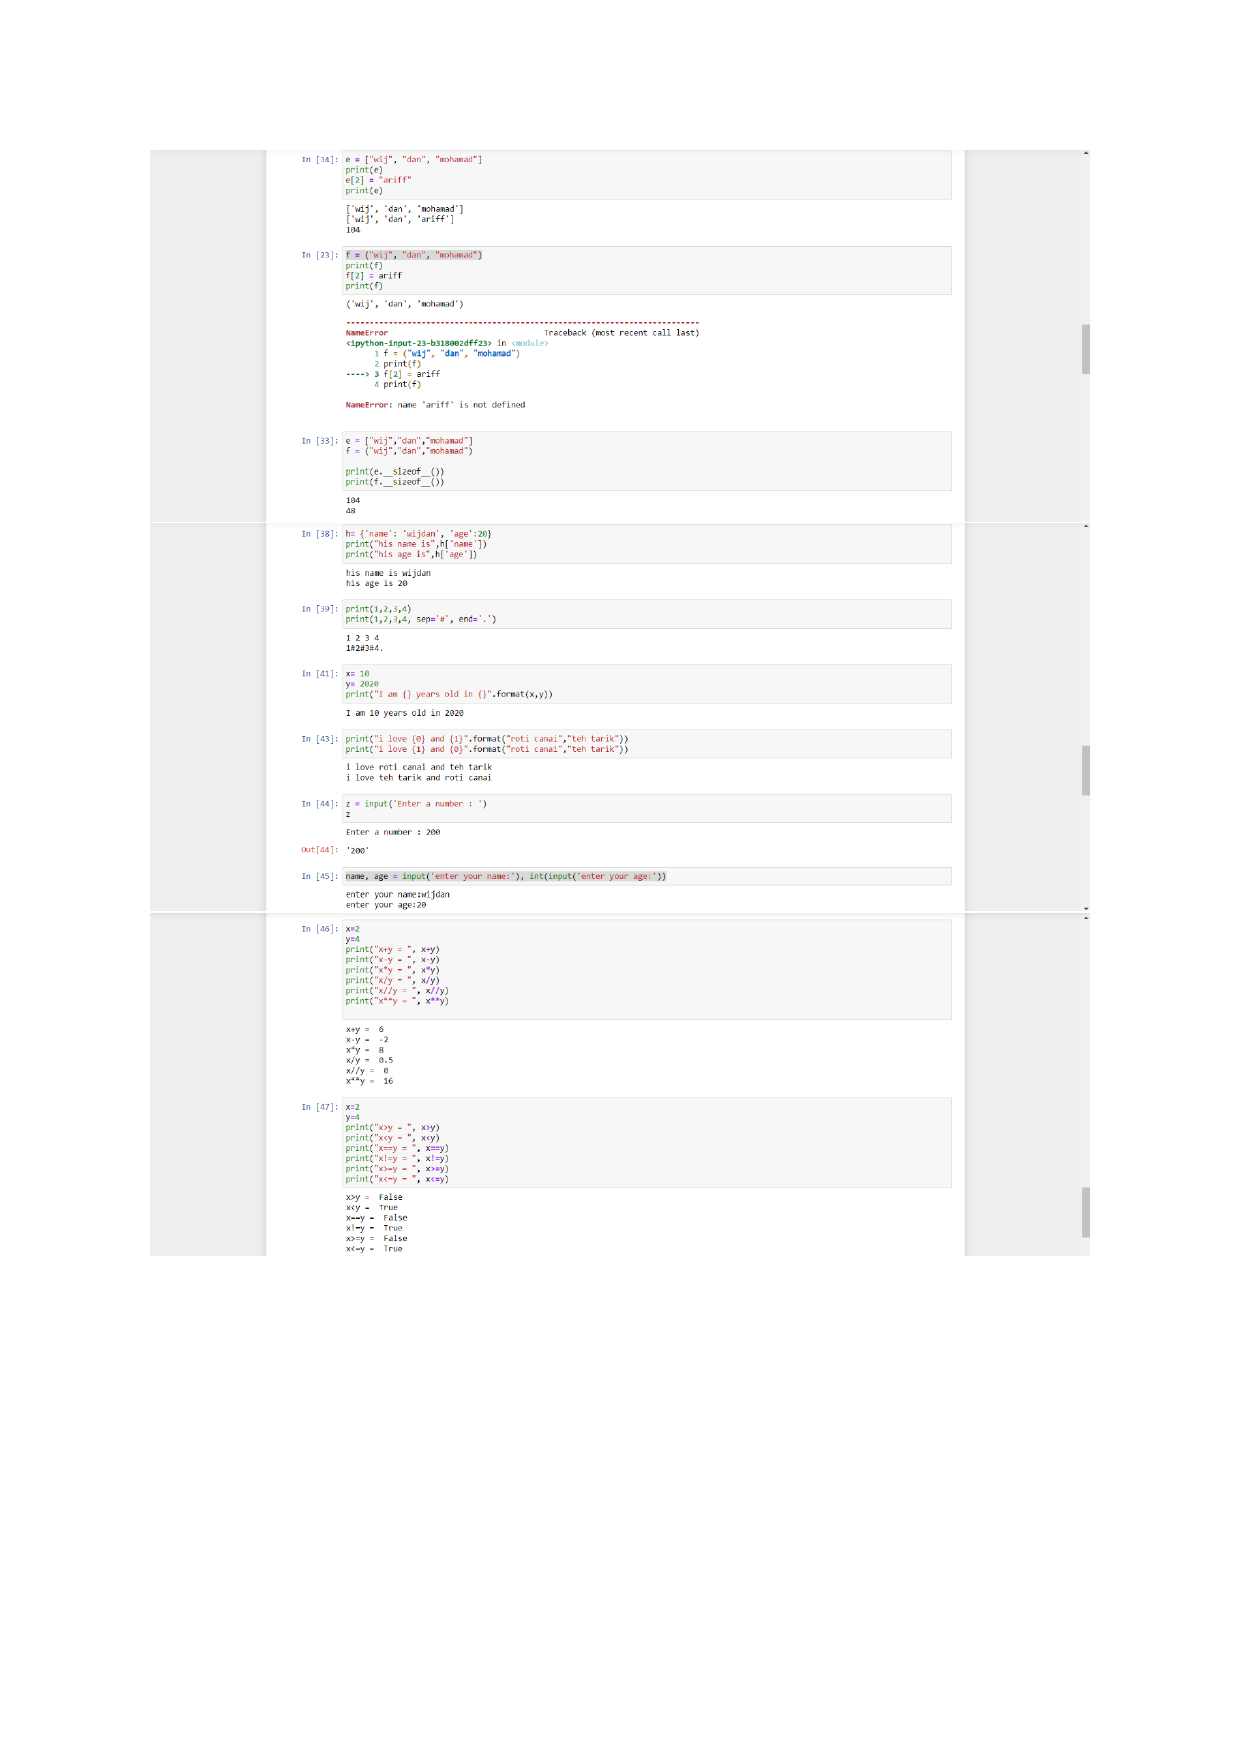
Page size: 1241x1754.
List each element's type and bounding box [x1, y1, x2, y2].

picture [150, 913, 1091, 1256]
picture [150, 150, 1091, 522]
picture [150, 523, 1091, 911]
